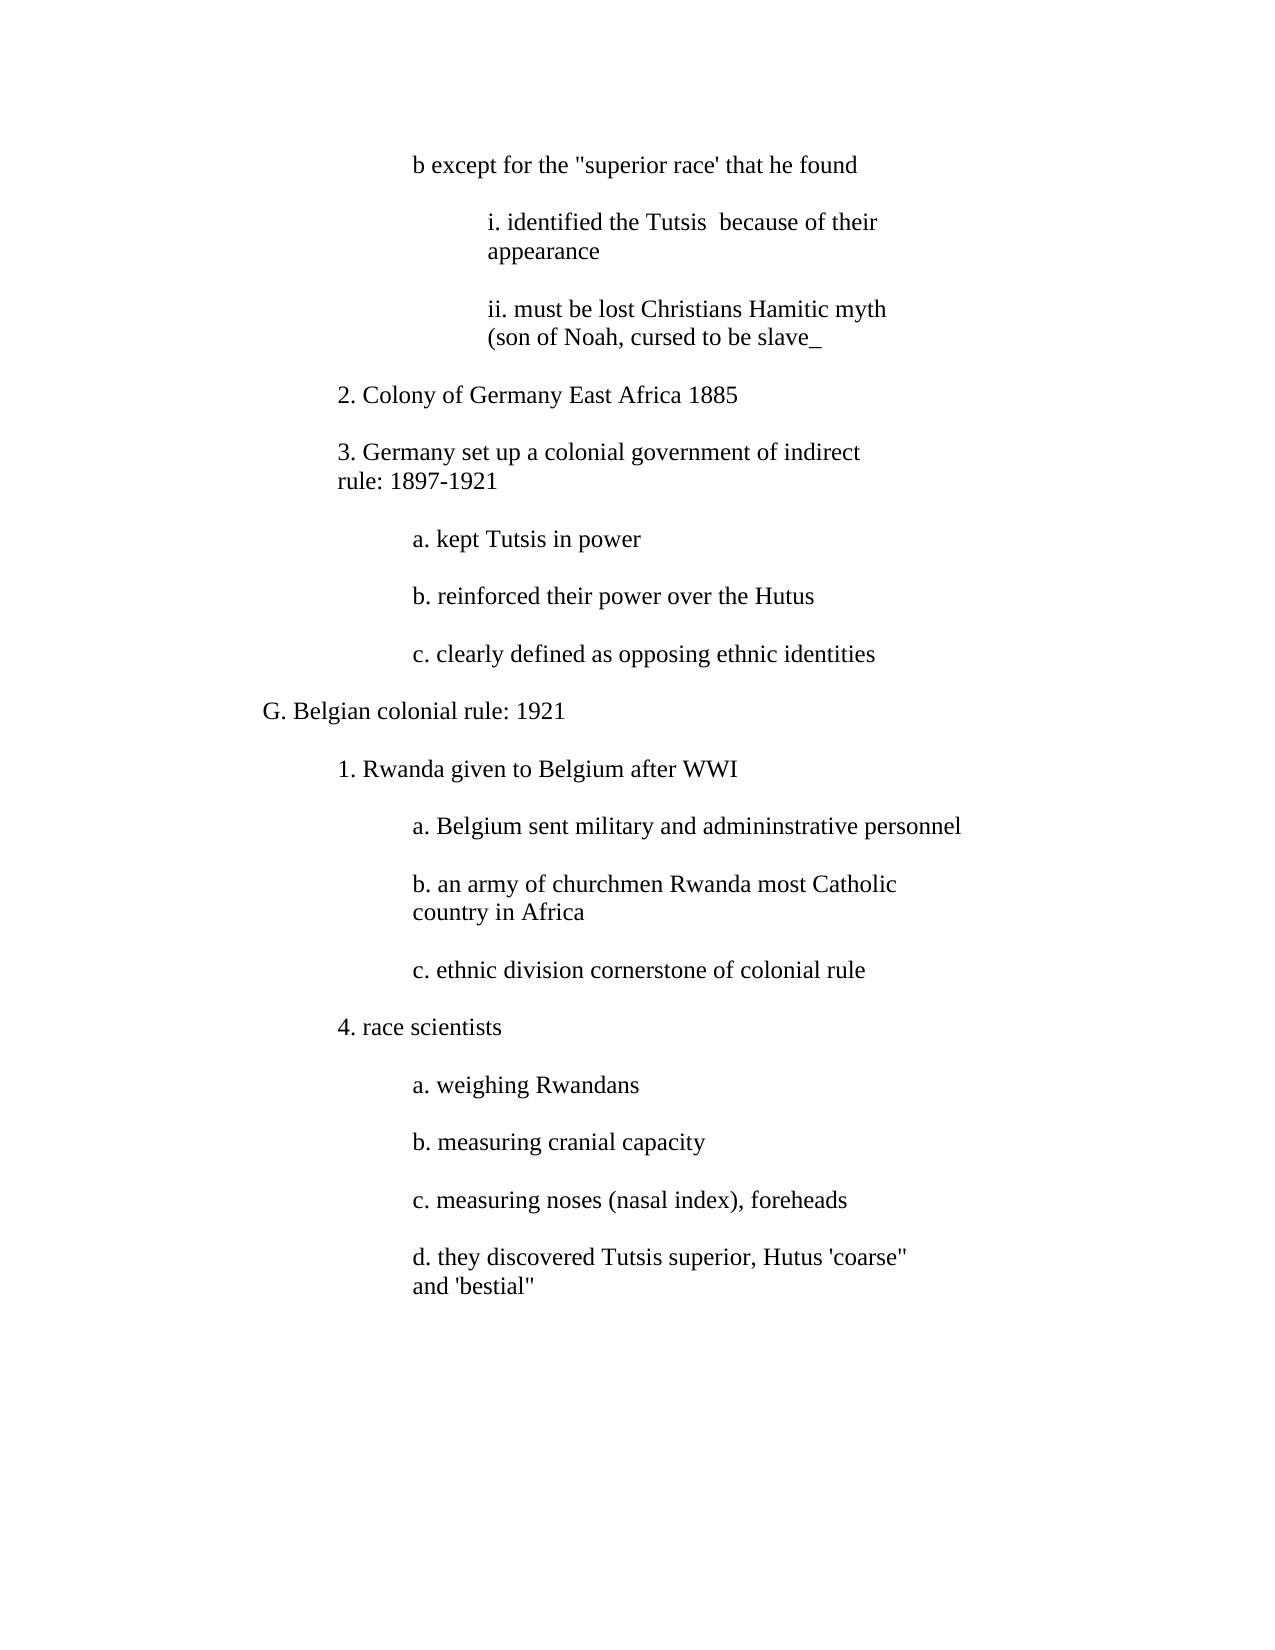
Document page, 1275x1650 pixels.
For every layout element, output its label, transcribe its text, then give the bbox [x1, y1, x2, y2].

text b. an army of churchmen most Catholic [187, 869, 1087, 897]
text 4. race scientists [187, 1012, 1087, 1041]
text a. kept Tutsis in power [187, 524, 1087, 552]
text a. weighing Rwandans [187, 1070, 1087, 1099]
text c. measuring noses (nasal index), foreheads [187, 1185, 1087, 1214]
text d. they discovered Tutsis superior, Hutus 'coarse" [187, 1242, 1087, 1271]
text appearance [187, 236, 1087, 265]
text b except for the "superior race' that he found [187, 150, 1087, 179]
text i. identified the Tutsis because of their [187, 207, 1087, 236]
text 1. given to after WWI [187, 754, 1087, 782]
text b. measuring cranial capacity [187, 1127, 1087, 1156]
text rule: 1897-1921 [187, 466, 1087, 495]
text a. sent military and admininstrative personnel [187, 811, 1087, 840]
text c. clearly defined as opposing ethnic identities [187, 639, 1087, 667]
text G. Belgian colonial rule: 1921 [187, 696, 1087, 725]
text (son of Noah, cursed to be slave_ [187, 322, 1087, 351]
text country in [187, 897, 1087, 926]
text b. reinforced their power over the Hutus [187, 581, 1087, 610]
text 3. set up a colonial government of indirect [187, 437, 1087, 466]
text ii. must be lost Christians Hamitic myth [187, 294, 1087, 322]
text and 'bestial" [187, 1271, 1087, 1300]
text 2. Colony of 1885 [187, 380, 1087, 409]
text c. ethnic division cornerstone of colonial rule [187, 955, 1087, 984]
